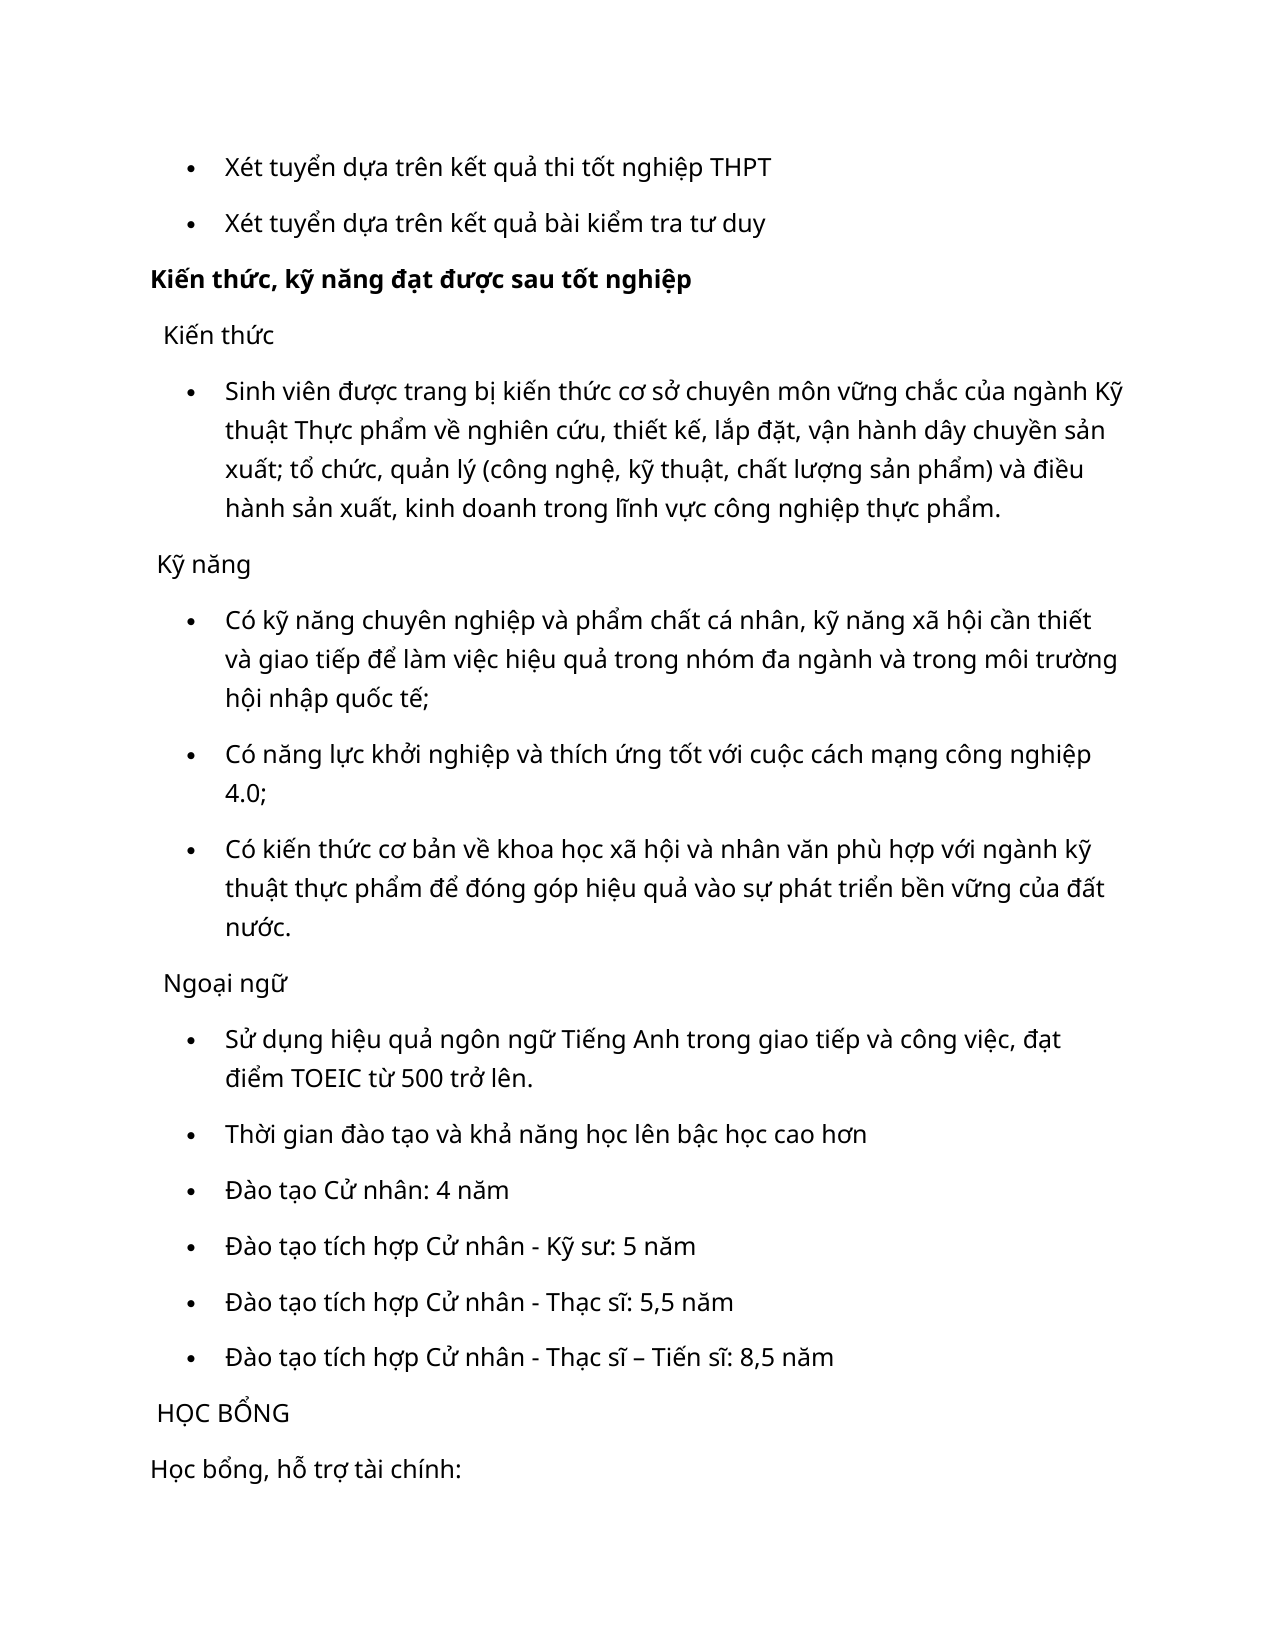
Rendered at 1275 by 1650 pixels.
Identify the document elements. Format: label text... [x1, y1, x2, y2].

list Xét tuyển dựa trên kết quả bài kiểm tra tư duy [187, 206, 1125, 240]
list Có kỹ năng chuyên nghiệp và phẩm chất cá nhân, kỹ năng xã hội cần thiết và giao tiếp để làm việc hiệu quả trong nhóm đa ngành và trong môi trường hội nhập quốc tế; [187, 602, 1125, 715]
list Có năng lực khởi nghiệp và thích ứng tốt với cuộc cách mạng công nghiệp 4.0; [187, 737, 1125, 810]
list Đào tạo Cử nhân: 4 năm [187, 1172, 1125, 1207]
list Sử dụng hiệu quả ngôn ngữ Tiếng Anh trong giao tiếp và công việc, đạt điểm TOEIC từ 500 trở lên. [187, 1022, 1125, 1095]
text Ngoại ngữ [150, 966, 1125, 1000]
text HỌC BỔNG [150, 1396, 1125, 1430]
text Kỹ năng [150, 547, 1125, 581]
list Đào tạo tích hợp Cử nhân - Kỹ sư: 5 năm [187, 1228, 1125, 1262]
list Đào tạo tích hợp Cử nhân - Thạc sĩ: 5,5 năm [187, 1284, 1125, 1318]
list Sinh viên được trang bị kiến thức cơ sở chuyên môn vững chắc của ngành Kỹ thuật Thực phẩm về nghiên cứu, thiết kế, lắp đặt, vận hành dây chuyền sản xuất; tổ chức, quản lý (công nghệ, kỹ thuật, chất lượng sản phẩm) và điều hành sản xuất, kinh doanh trong lĩnh vực công nghiệp thực phẩm. [187, 373, 1125, 525]
text Học bổng, hỗ trợ tài chính: [150, 1452, 1125, 1486]
list Có kiến thức cơ bản về khoa học xã hội và nhân văn phù hợp với ngành kỹ thuật thực phẩm để đóng góp hiệu quả vào sự phát triển bền vững của đất nước. [187, 832, 1125, 944]
text Kiến thức [150, 317, 1125, 352]
text Kiến thức, kỹ năng đạt được sau tốt nghiệp [150, 262, 1125, 296]
list Đào tạo tích hợp Cử nhân - Thạc sĩ – Tiến sĩ: 8,5 năm [187, 1340, 1125, 1374]
list Xét tuyển dựa trên kết quả thi tốt nghiệp THPT [187, 150, 1125, 184]
list Thời gian đào tạo và khả năng học lên bậc học cao hơn [187, 1117, 1125, 1151]
